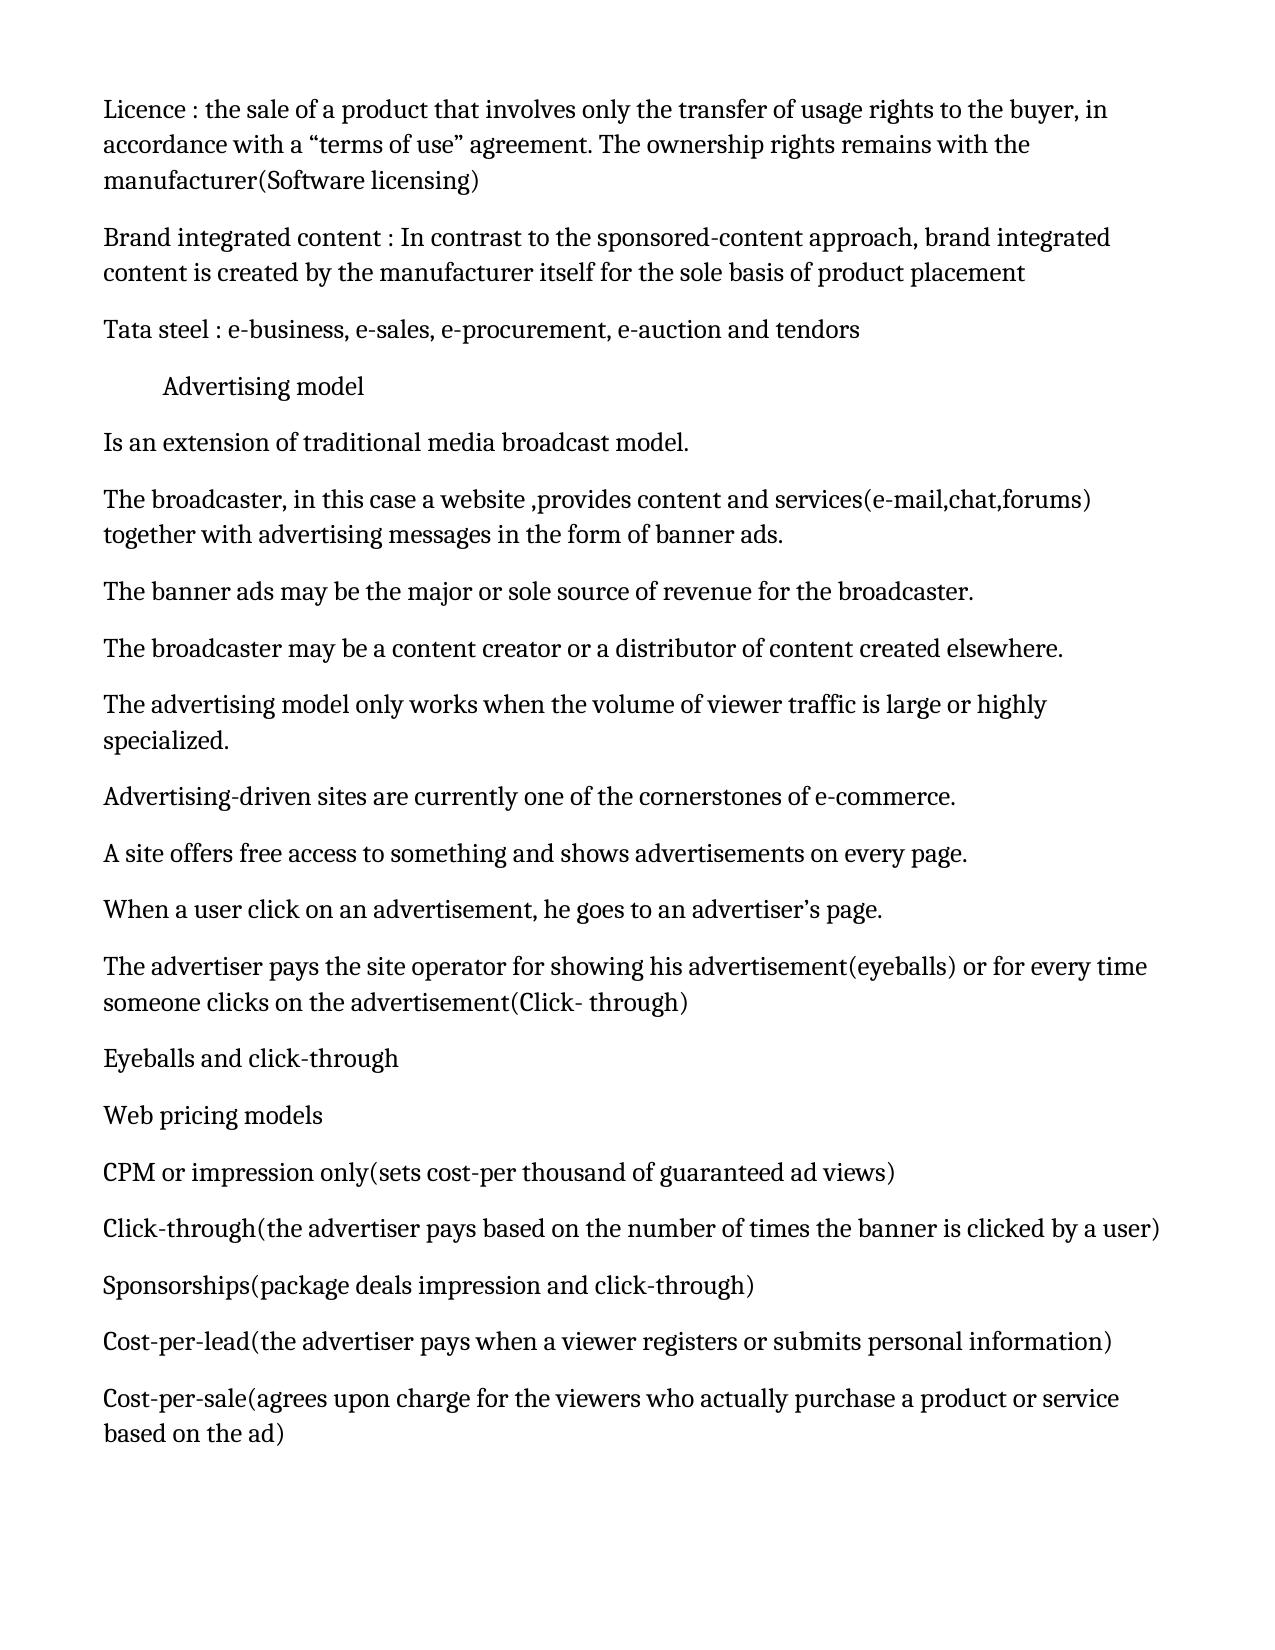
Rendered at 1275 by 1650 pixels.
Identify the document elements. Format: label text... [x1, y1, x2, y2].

text Web pricing models [103, 1100, 1162, 1131]
text Advertising-driven sites are currently one of the cornerstones of e-commerce. [103, 781, 1162, 813]
text Brand integrated content : In contrast to the sponsored-content approach, brand integrated content is created by the manufacturer itself for the sole basis of product placement [103, 222, 1162, 289]
text When a user click on an advertisement, he goes to an advertiser’s page. [103, 894, 1162, 926]
text The broadcaster may be a content creator or a distributor of content created elsewhere. [103, 633, 1162, 664]
text Advertising model [103, 371, 1162, 402]
text Cost-per-sale(agrees upon charge for the viewers who actually purchase a product or service based on the ad) [103, 1383, 1162, 1450]
text CPM or impression only(sets cost-per thousand of guaranteed ad views) [103, 1157, 1162, 1188]
text The advertising model only works when the volume of viewer traffic is large or highly specialized. [103, 689, 1162, 756]
text Eyeballs and click-through [103, 1043, 1162, 1074]
text Tata steel : e-business, e-sales, e-procurement, e-auction and tendors [103, 314, 1162, 345]
text Licence : the sale of a product that involves only the transfer of usage rights to the buyer, in accordance with a “terms of use” agreement. The ownership rights remains with the manufacturer(Software licensing) [103, 94, 1162, 196]
text Cost-per-lead(the advertiser pays when a viewer registers or submits personal information) [103, 1326, 1162, 1357]
text Is an extension of traditional media broadcast model. [103, 427, 1162, 458]
text Sponsorships(package deals impression and click-through) [103, 1270, 1162, 1301]
text The banner ads may be the major or sole source of revenue for the broadcaster. [103, 576, 1162, 607]
text The advertiser pays the site operator for showing his advertisement(eyeballs) or for every time someone clicks on the advertisement(Click- through) [103, 951, 1162, 1018]
text Click-through(the advertiser pays based on the number of times the banner is clicked by a user) [103, 1213, 1162, 1244]
text The broadcaster, in this case a website ,provides content and services(e-mail,chat,forums) together with advertising messages in the form of banner ads. [103, 484, 1162, 551]
text A site offers free access to something and shows advertisements on every page. [103, 838, 1162, 869]
